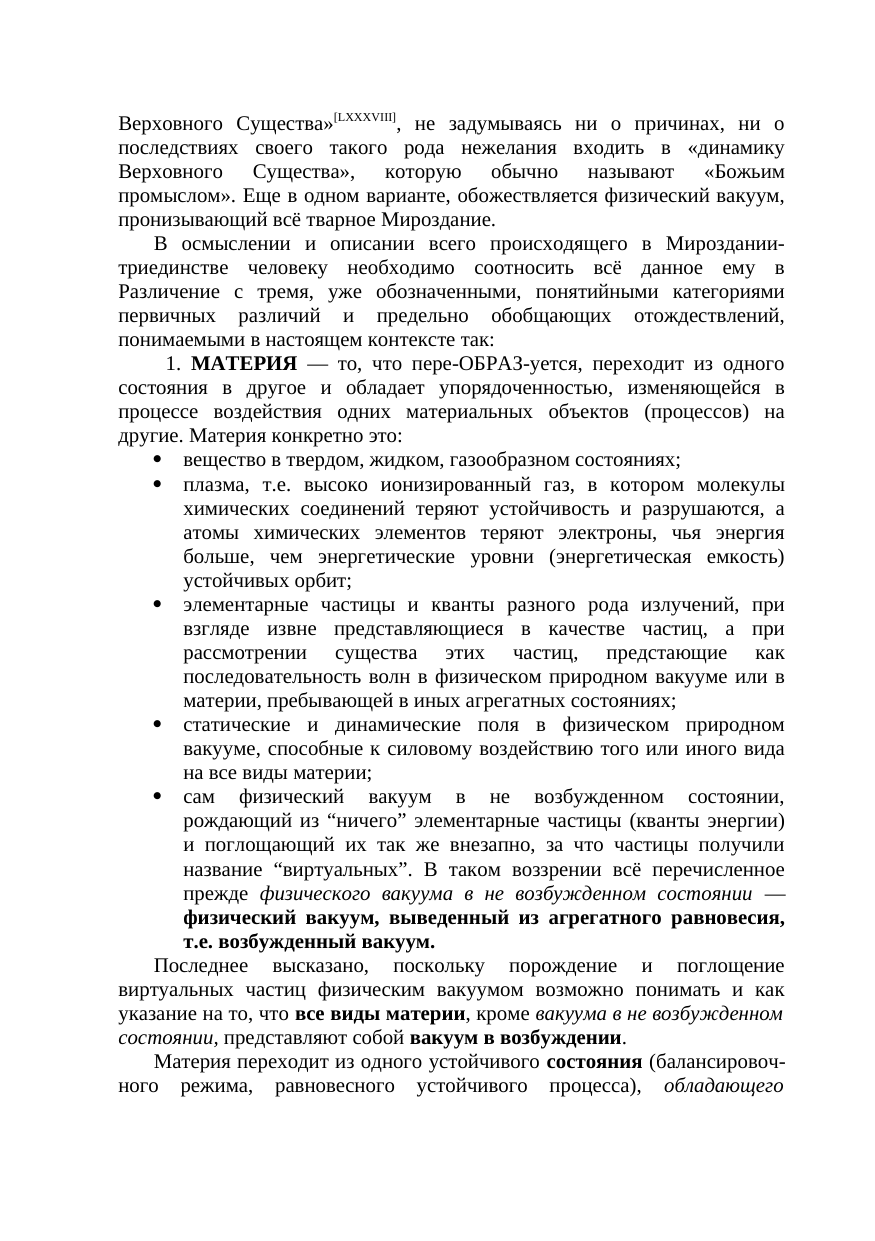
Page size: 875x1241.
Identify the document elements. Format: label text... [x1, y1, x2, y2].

list плазма, т.е. высоко ионизированный газ, в котором молекулы химических соединений теряют устойчивость и разрушаются, а атомы химических элементов теряют электроны, чья энергия больше, чем энергетические уровни (энергетическая емкость) устойчивых орбит; [153, 471, 785, 592]
list статические и динамические поля в физическом природном вакууме, способные к силовому воздействию того или иного вида на все виды материи; [153, 712, 785, 784]
list сам физический вакуум в не возбужденном состоянии, рождающий из “ничего” элементарные частицы (кванты энергии) и поглощающий их так же внезапно, за что частицы получили название “виртуальных”. В таком воззрении всё перечисленное прежде физического вакуума в не возбужденном состоянии — физический вакуум, выведенный из агрегатного равновесия, т.е. возбужденный вакуум. [153, 784, 785, 953]
list 1. МАТЕРИЯ — то, что пере-ОБРАЗ-уется, переходит из одного состояния в другое и обладает упорядоченностью, изменяющейся в процессе воздействия одних материальных объектов (процессов) на другие. Материя конкретно это: [118, 351, 785, 447]
list Последнее высказано, поскольку порождение и поглощение виртуальных частиц физическим вакуумом возможно понимать и как указание на то, что все виды материи, кроме вакуума в не возбужденном состоянии, представляют собой вакуум в возбуждении. [118, 953, 785, 1049]
list вещество в твердом, жидком, газообразном состояниях; [153, 447, 785, 471]
list В осмыслении и описании всего происходящего в Мироздании-триединстве человеку необходимо соотносить всё данное ему в Различение с тремя, уже обозначенными, понятийными категориями первичных различий и предельно обобщающих отождествлений, понимаемыми в настоящем контексте так: [118, 231, 785, 351]
list элементарные частицы и кванты разного рода излучений, при взгляде извне представляющиеся в качестве частиц, а при рассмотрении существа этих частиц, предстающие как последовательность волн в физическом природном вакууме или в материи, пребывающей в иных агрегатных состояниях; [153, 592, 785, 712]
